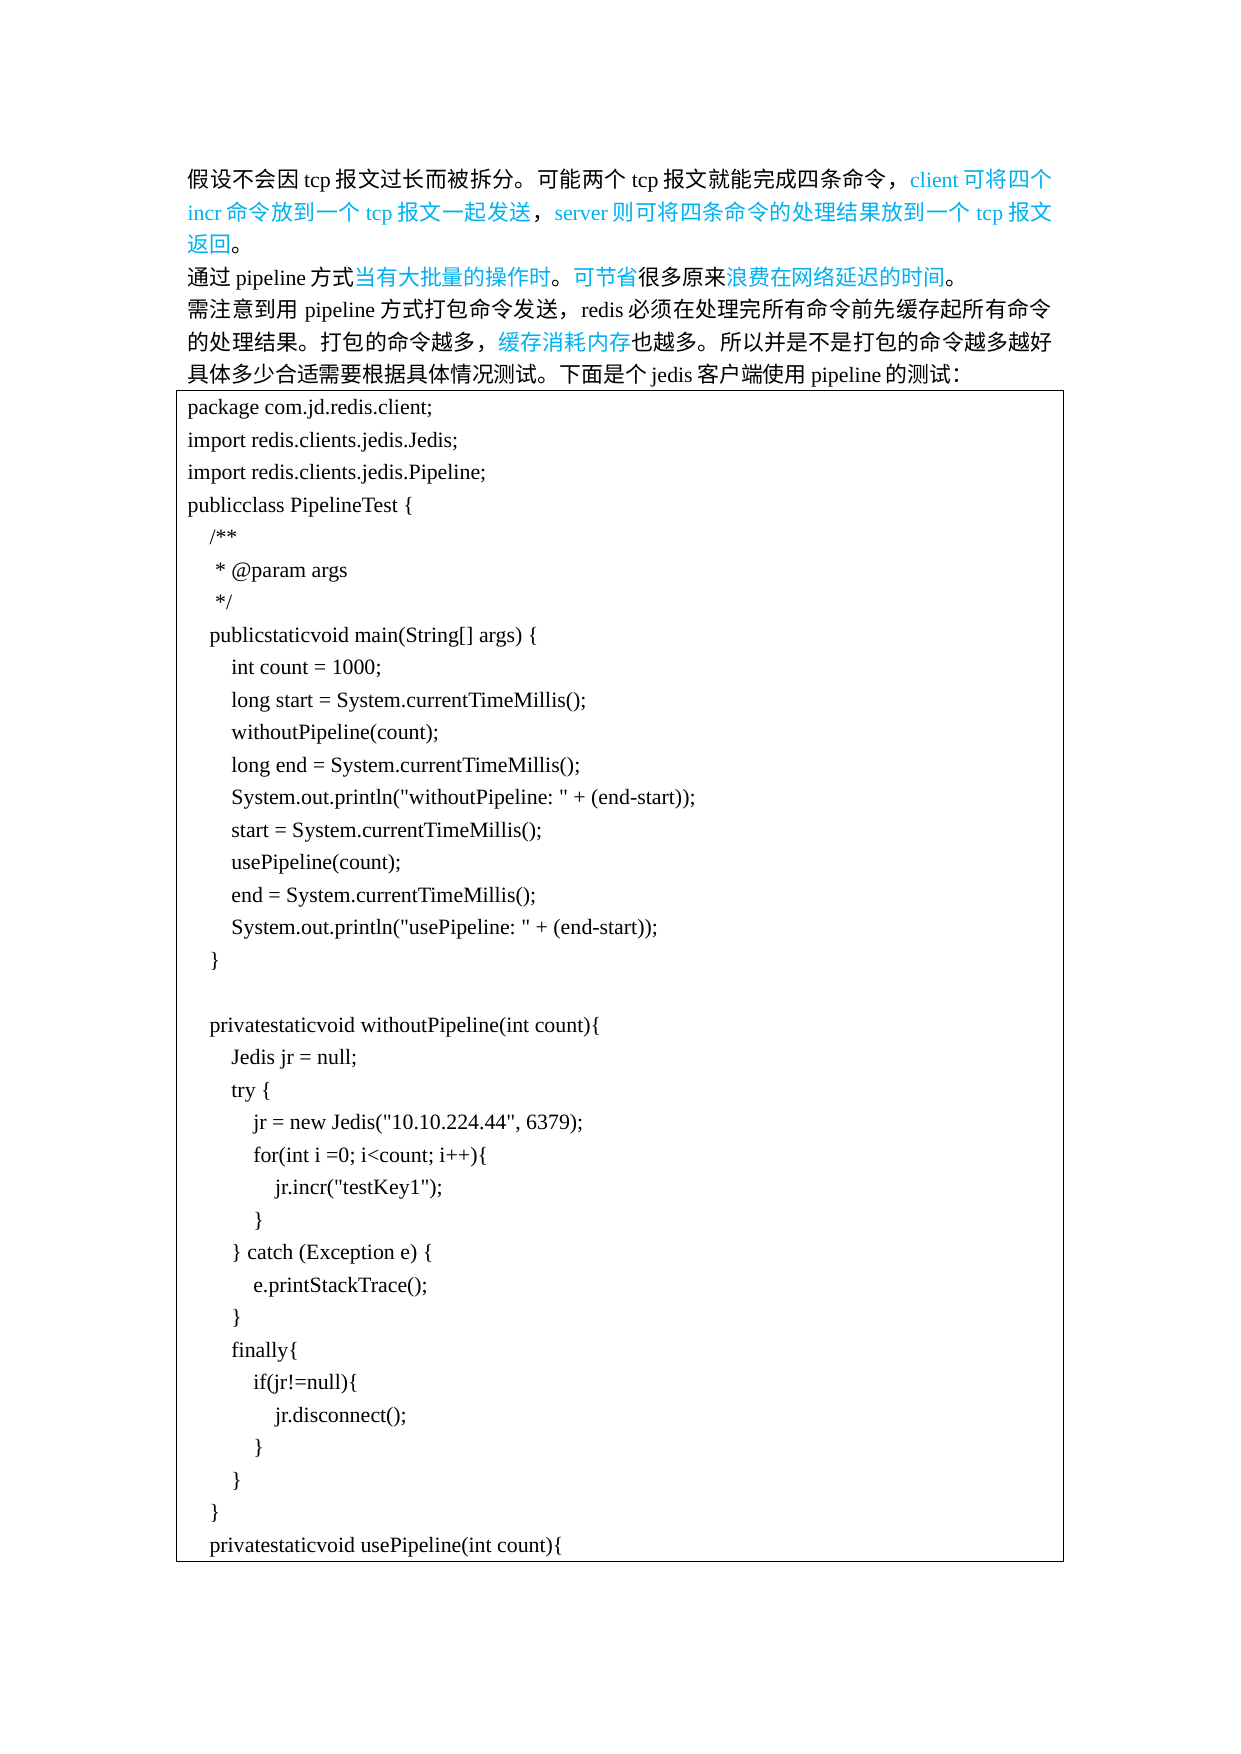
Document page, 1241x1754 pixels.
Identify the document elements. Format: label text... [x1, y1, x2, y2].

text 通过pipeline方式当有大批量的操作时。可节省很多原来浪费在网络延迟的时间。 [187, 259, 1053, 292]
text 需注意到用 pipeline方式打包命令发送，redis必须在处理完所有命令前先缓存起所有命令的处理结果。打包的命令越多，缓存消耗内存也越多。所以并是不是打包的命令越多越好。具体多少合适需要根据具体情况测试。下面是个jedis客户端使用pipeline的测试： [187, 292, 1053, 389]
text 假设不会因tcp报文过长而被拆分。可能两个tcp报文就能完成四条命令，client可将四个incr命令放到一个tcp报文一起发送，server则可将四条命令的处理结果放到一个tcp报文返回。 [187, 162, 1053, 259]
